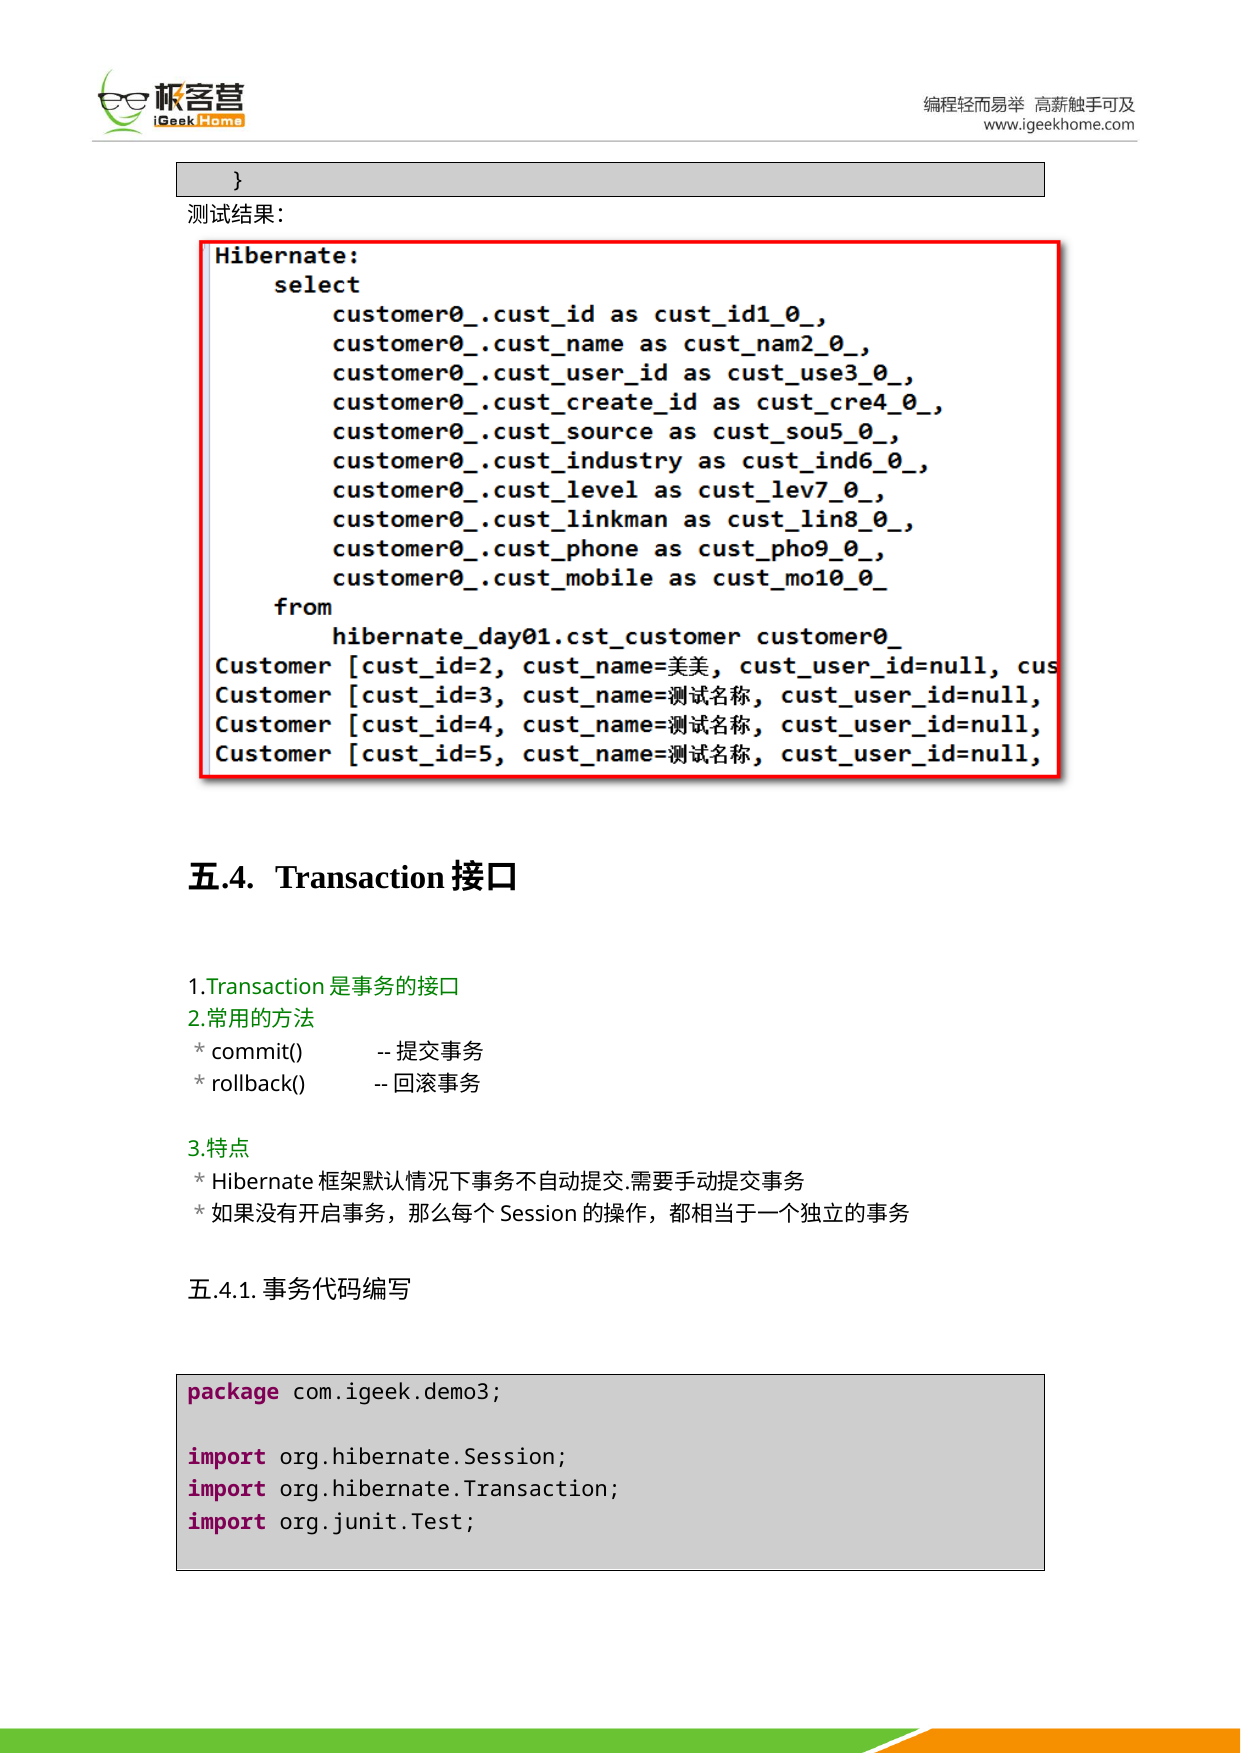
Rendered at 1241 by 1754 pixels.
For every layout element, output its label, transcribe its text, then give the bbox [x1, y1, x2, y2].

subtitle 事务代码编写 [187, 1255, 1053, 1320]
picture [187, 229, 1074, 792]
picture [0, 0, 1241, 149]
list Transaction是事务的接口 2.常用的方法 * commit() -- 提交事务 * rollback() -- 回滚事务 3.特点 * Hibernate框架默认情况下事务不自动提交.需要手动提交事务 * 如果没有开启事务，那么每个Session的操作，都相当于一个独立的事务 [187, 968, 1053, 1228]
list 测试结果： [187, 197, 1053, 229]
subtitle Transaction接口 [187, 841, 1053, 906]
picture [0, 1690, 1241, 1753]
